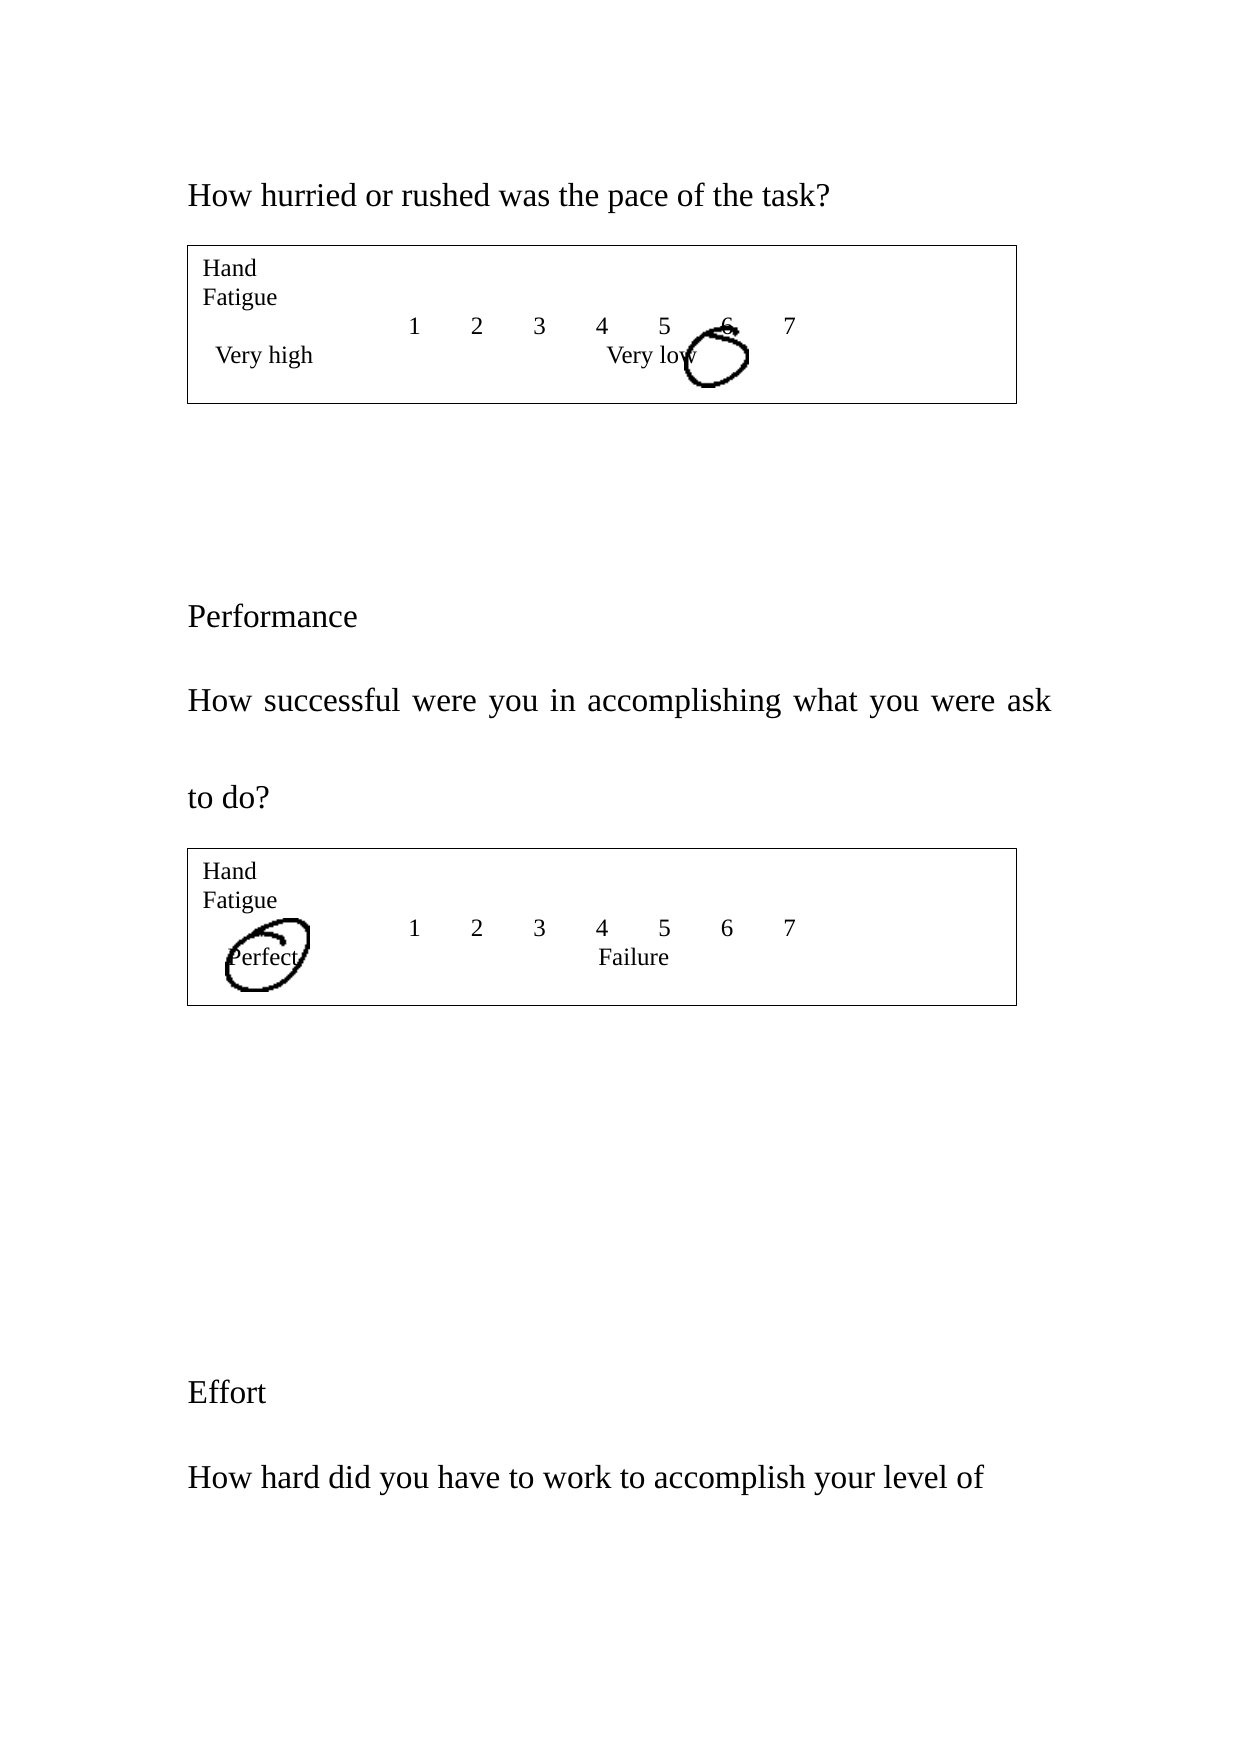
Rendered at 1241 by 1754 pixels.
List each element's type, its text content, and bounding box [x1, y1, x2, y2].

text Performance [187, 583, 1053, 648]
picture [684, 326, 749, 388]
text Effort [187, 1359, 1053, 1424]
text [187, 1444, 1053, 1509]
picture [225, 918, 310, 992]
text How hurried or rushed was the pace of the task? [187, 162, 1053, 227]
text How successful were you in accomplishing what you were ask to do? [187, 667, 1053, 829]
